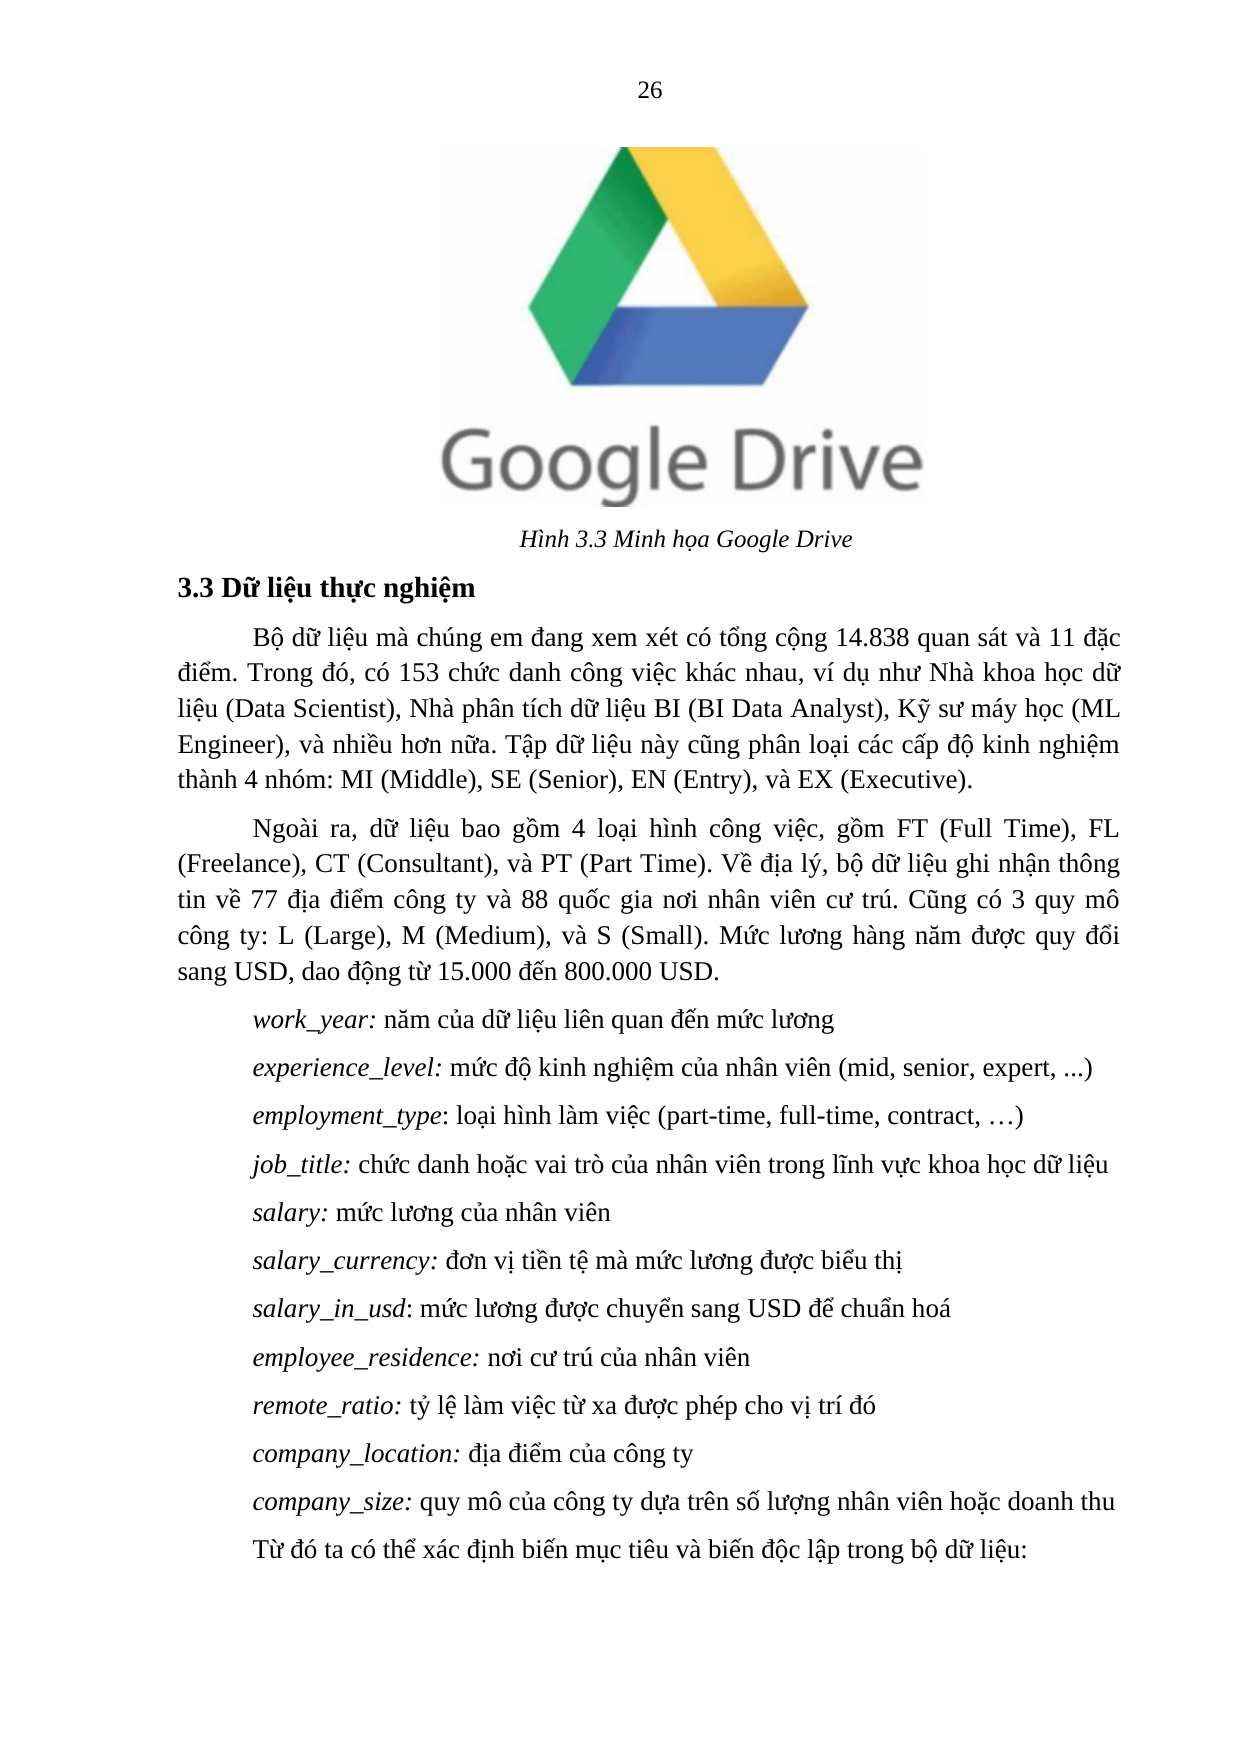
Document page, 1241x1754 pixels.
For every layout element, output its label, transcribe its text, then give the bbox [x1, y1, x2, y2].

text salary: mức lương của nhân viên [177, 1196, 1122, 1227]
text salary_currency: đơn vị tiền tệ mà mức lương được biểu thị [177, 1244, 1122, 1275]
text Ngoài ra, dữ liệu bao gồm 4 loại hình công việc, gồm FT (Full Time), FL (Freelance), CT (Consultant), và PT (Part Time). Về địa lý, bộ dữ liệu ghi nhận thông tin về 77 địa điểm công ty và 88 quốc gia nơi nhân viên cư trú. Cũng có 3 quy mô công ty: L (Large), M (Medium), và S (Small). Mức lương hàng năm được quy đổi sang USD, dao động từ 15.000 đến 800.000 USD. [177, 812, 1122, 986]
picture [419, 147, 955, 507]
text company_location: địa điểm của công ty [177, 1437, 1122, 1468]
text experience_level: mức độ kinh nghiệm của nhân viên (mid, senior, expert, ...) [177, 1051, 1122, 1082]
text remote_ratio: tỷ lệ làm việc từ xa được phép cho vị trí đó [177, 1389, 1122, 1420]
text work_year: năm của dữ liệu liên quan đến mức lương [177, 1003, 1122, 1034]
text employee_residence: nơi cư trú của nhân viên [177, 1341, 1122, 1372]
subtitle 3.3 Dữ liệu thực nghiệm [177, 570, 1122, 603]
text Hình 3.3 Minh họa Google Drive [177, 524, 1122, 553]
text Từ đó ta có thể xác định biến mục tiêu và biến độc lập trong bộ dữ liệu: [177, 1533, 1122, 1565]
text employment_type: loại hình làm việc (part-time, full-time, contract, …) [177, 1099, 1122, 1131]
text job_title: chức danh hoặc vai trò của nhân viên trong lĩnh vực khoa học dữ liệu [177, 1148, 1122, 1179]
text salary_in_usd: mức lương được chuyển sang USD để chuẩn hoá [177, 1292, 1122, 1323]
text company_size: quy mô của công ty dựa trên số lượng nhân viên hoặc doanh thu [177, 1485, 1122, 1516]
text Bộ dữ liệu mà chúng em đang xem xét có tổng cộng 14.838 quan sát và 11 đặc điểm. Trong đó, có 153 chức danh công việc khác nhau, ví dụ như Nhà khoa học dữ liệu (Data Scientist), Nhà phân tích dữ liệu BI (BI Data Analyst), Kỹ sư máy học (ML Engineer), và nhiều hơn nữa. Tập dữ liệu này cũng phân loại các cấp độ kinh nghiệm thành 4 nhóm: MI (Middle), SE (Senior), EN (Entry), và EX (Executive). [177, 621, 1122, 795]
